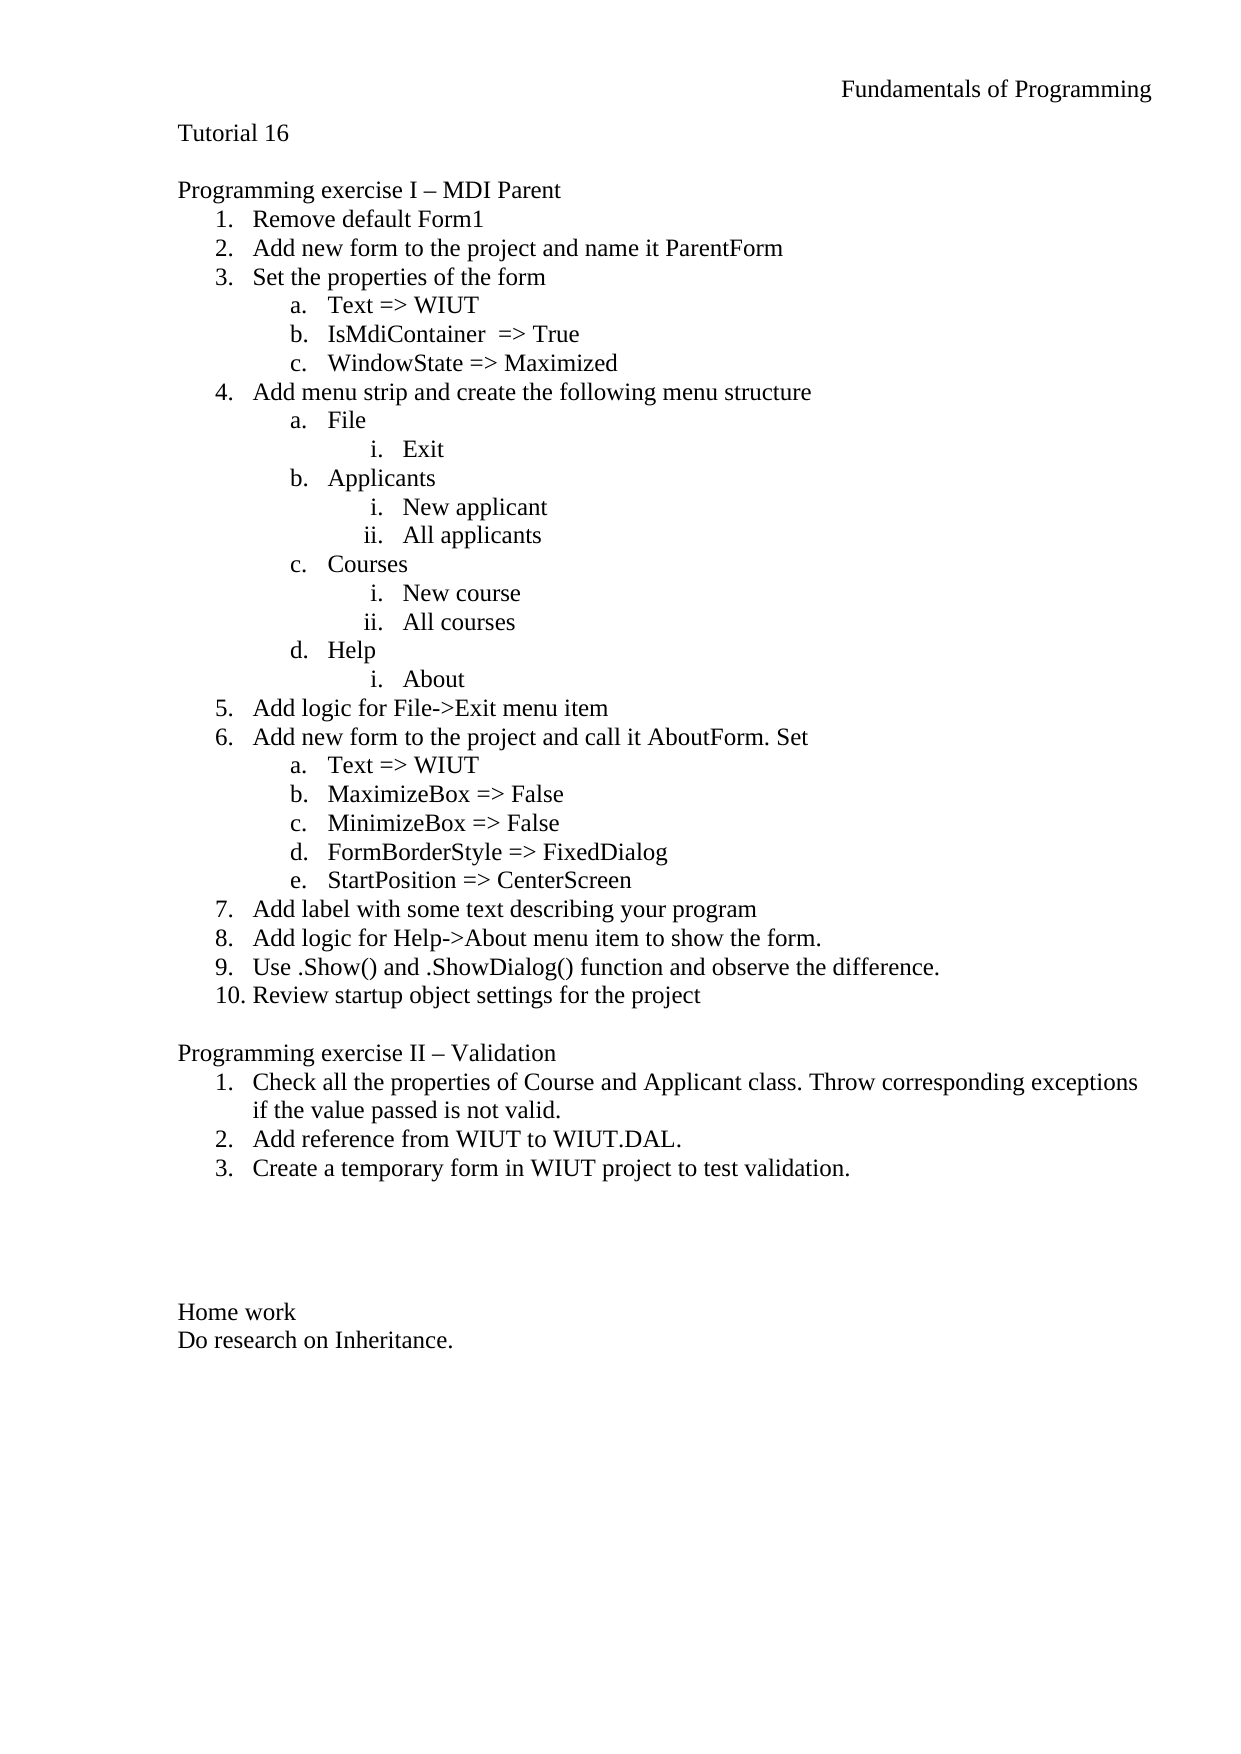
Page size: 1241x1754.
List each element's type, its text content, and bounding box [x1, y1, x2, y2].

list Exit [383, 434, 1152, 463]
list Set the properties of the form [215, 262, 1152, 291]
list MaximizeBox => False [290, 779, 1152, 808]
list Text => WIUT [290, 751, 1152, 779]
list Add new form to the project and name it ParentForm [215, 233, 1152, 262]
list Remove default Form1 [215, 204, 1152, 233]
list All applicants [383, 521, 1152, 549]
list Check all the properties of Course and Applicant class. Throw corresponding exceptions if the value passed is not valid. [215, 1067, 1152, 1124]
text Do research on Inheritance. [177, 1326, 1152, 1354]
list Add reference from WIUT to WIUT.DAL. [215, 1124, 1152, 1153]
list MinimizeBox => False [290, 808, 1152, 837]
text Tutorial 16 [177, 118, 1152, 147]
list Add new form to the project and call it AboutForm. Set [215, 722, 1152, 751]
list All courses [383, 607, 1152, 636]
list Courses [290, 549, 1152, 578]
list IsMdiContainer => True [290, 319, 1152, 348]
list Add label with some text describing your program [215, 894, 1152, 923]
text Home work [177, 1297, 1152, 1326]
list Review startup object settings for the project [215, 981, 1152, 1009]
text Programming exercise II – Validation [177, 1038, 1152, 1067]
list About [383, 664, 1152, 693]
list New course [383, 578, 1152, 607]
list Add logic for File->Exit menu item [215, 693, 1152, 722]
list Applicants [290, 463, 1152, 492]
list WindowState => Maximized [290, 348, 1152, 377]
list FormBorderStyle => FixedDialog [290, 837, 1152, 866]
list Use .Show() and .ShowDialog() function and observe the difference. [215, 952, 1152, 981]
list File [290, 406, 1152, 434]
list Help [290, 636, 1152, 664]
list New applicant [383, 492, 1152, 521]
list Add menu strip and create the following menu structure [215, 377, 1152, 406]
list Add logic for Help->About menu item to show the form. [215, 923, 1152, 952]
list Create a temporary form in WIUT project to test validation. [215, 1153, 1152, 1182]
text Programming exercise I – MDI Parent [177, 176, 1152, 204]
list StartPosition => CenterScreen [290, 866, 1152, 894]
list Text => WIUT [290, 291, 1152, 319]
